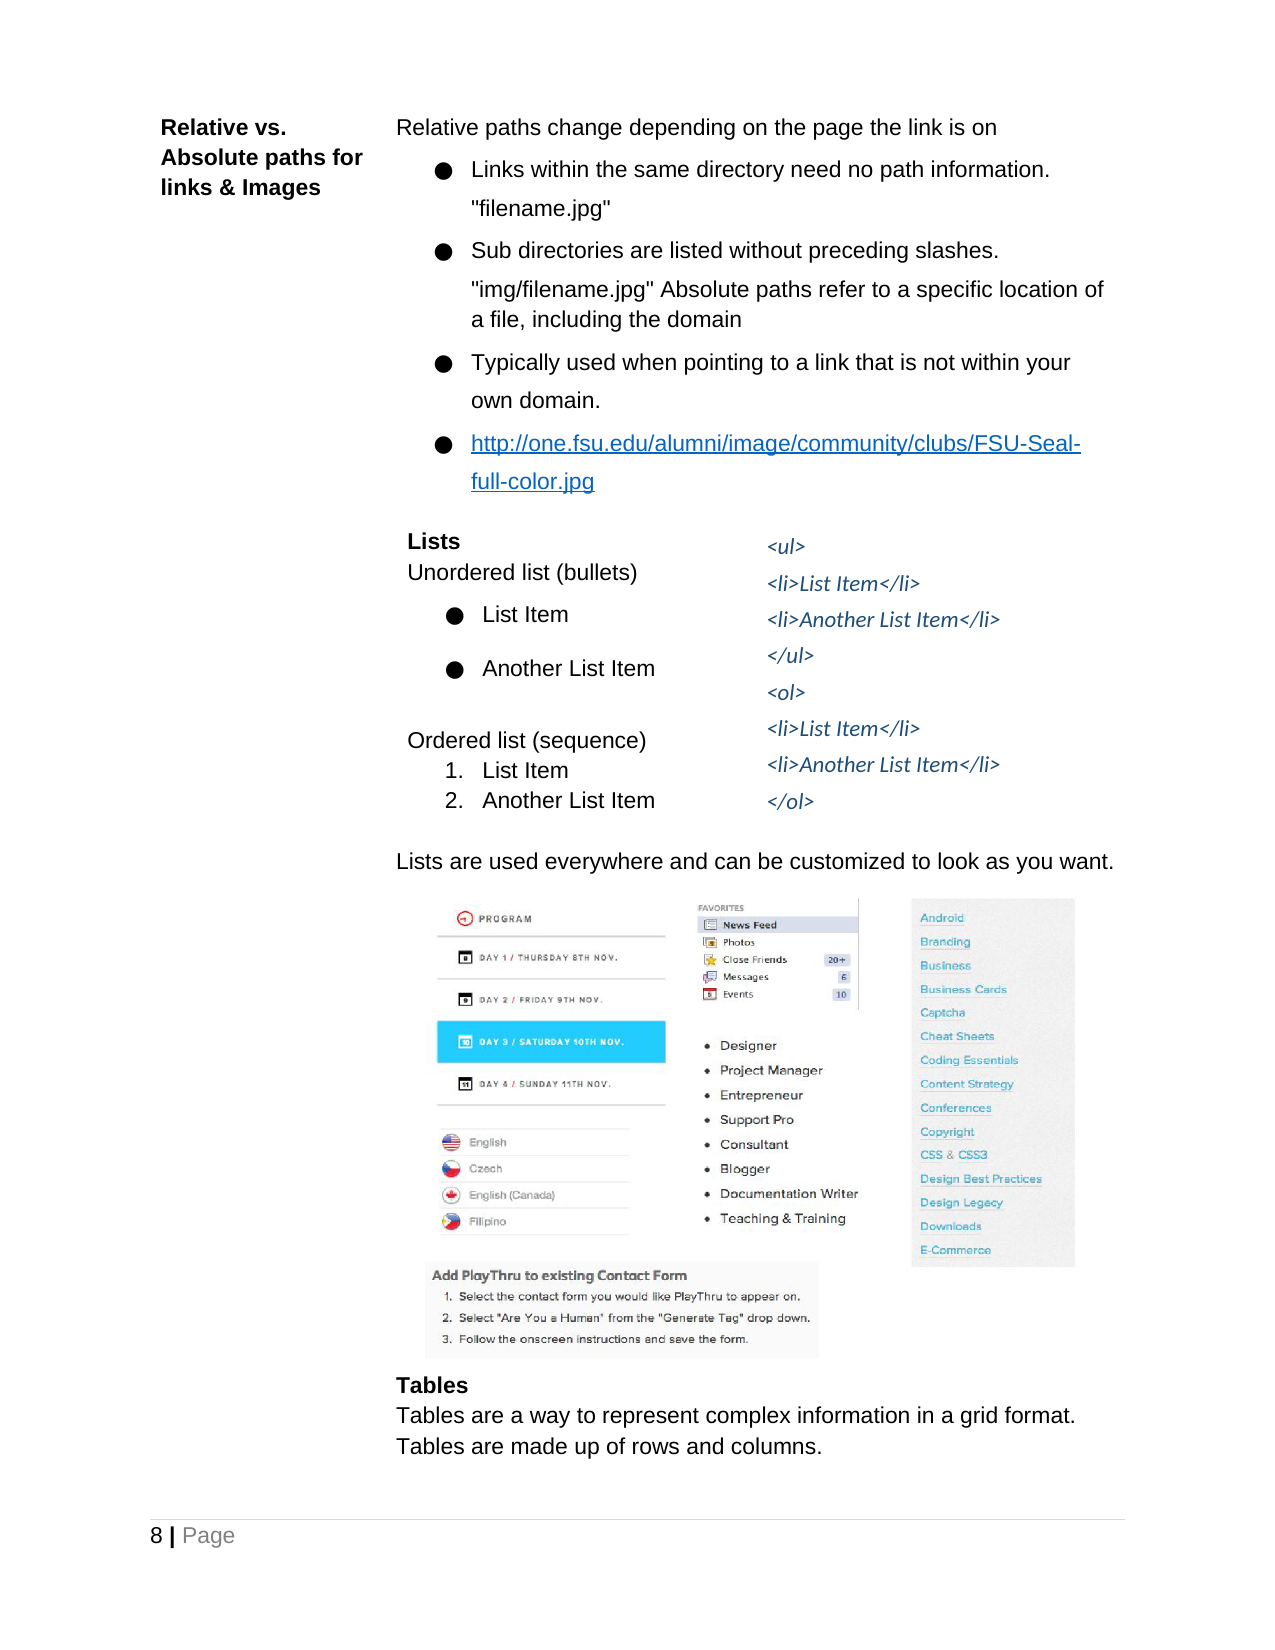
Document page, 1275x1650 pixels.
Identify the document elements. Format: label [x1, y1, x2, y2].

table_header [385, 103, 1125, 1473]
table_header [150, 103, 385, 1473]
picture [395, 877, 1112, 1369]
